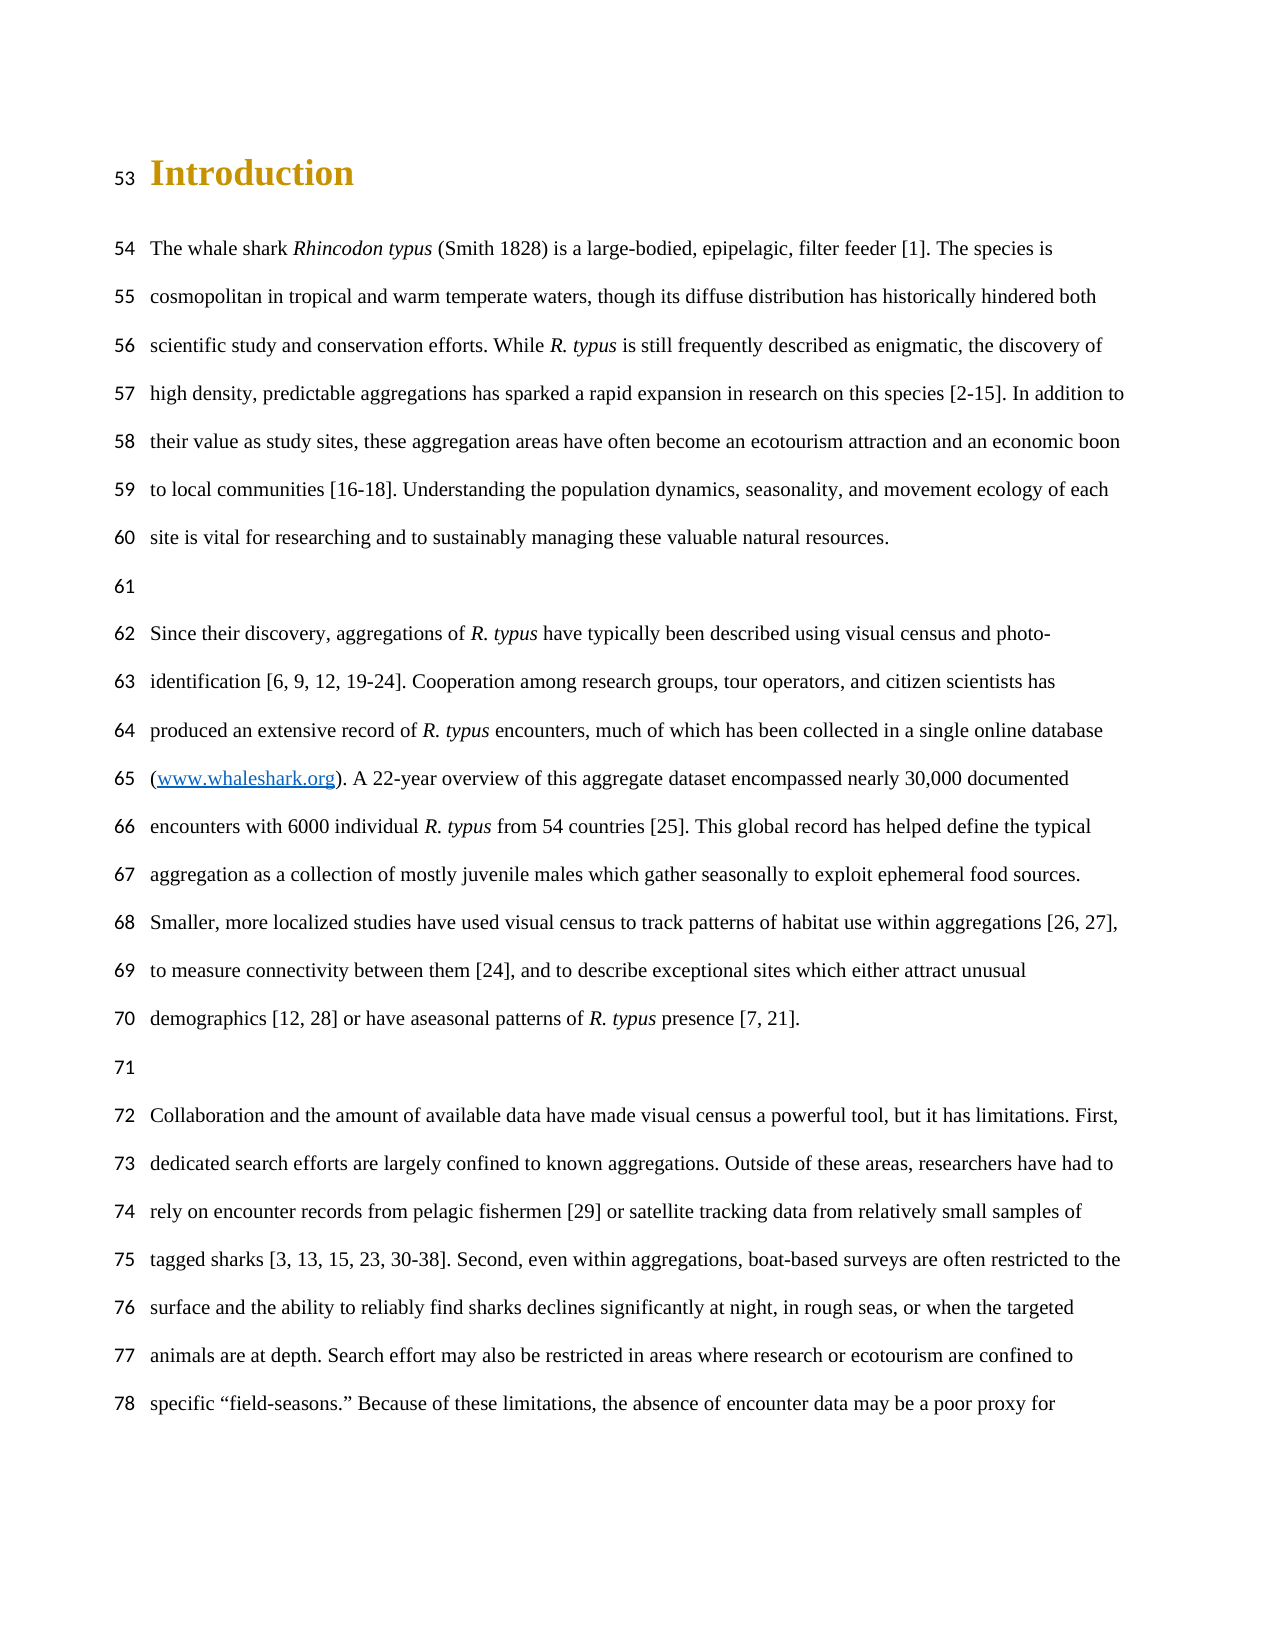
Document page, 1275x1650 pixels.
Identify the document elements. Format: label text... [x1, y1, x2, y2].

text Since their discovery, aggregations of R. typus have typically been described using visual census and photo-identification [6, 9, 12, 19-24]. Cooperation among research groups, tour operators, and citizen scientists has produced an extensive record of R. typus encounters, much of which has been collected in a single online database (www.whaleshark.org). A 22-year overview of this aggregate dataset encompassed nearly 30,000 documented encounters with 6000 individual R. typus from 54 countries [25]. This global record has helped define the typical aggregation as a collection of mostly juvenile males which gather seasonally to exploit ephemeral food sources. Smaller, more localized studies have used visual census to track patterns of habitat use within aggregations [26, 27], to measure connectivity between them [24], and to describe exceptional sites which either attract unusual demographics [12, 28] or have aseasonal patterns of R. typus presence [7, 21]. [150, 621, 1125, 1030]
text Introduction [150, 150, 1125, 193]
text The whale shark Rhincodon typus (Smith 1828) is a large-bodied, epipelagic, filter feeder [1]. The species is cosmopolitan in tropical and warm temperate waters, though its diffuse distribution has historically hindered both scientific study and conservation efforts. While R. typus is still frequently described as enigmatic, the discovery of high density, predictable aggregations has sparked a rapid expansion in research on this species [2-15]. In addition to their value as study sites, these aggregation areas have often become an ecotourism attraction and an economic boon to local communities [16-18]. Understanding the population dynamics, seasonality, and movement ecology of each site is vital for researching and to sustainably managing these valuable natural resources. [150, 236, 1125, 549]
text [150, 1102, 1125, 1415]
